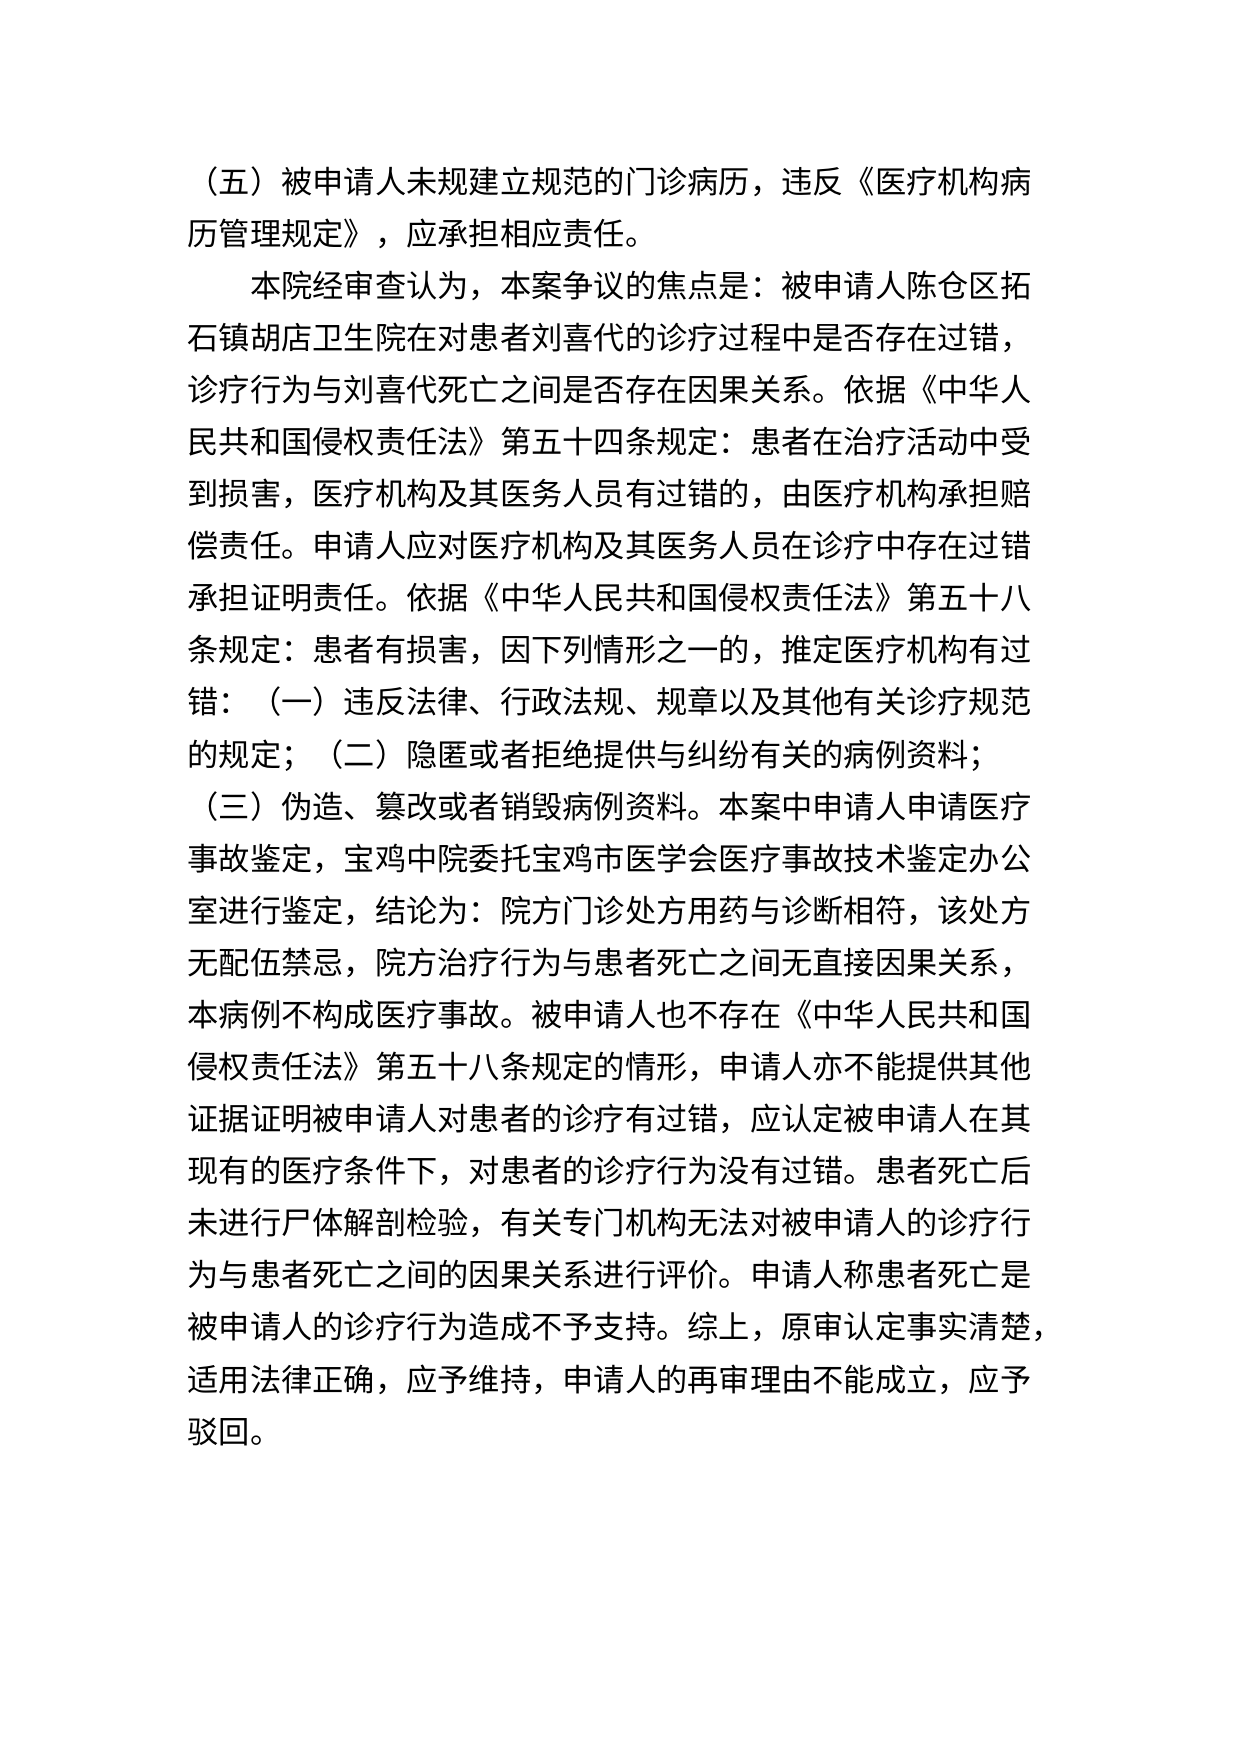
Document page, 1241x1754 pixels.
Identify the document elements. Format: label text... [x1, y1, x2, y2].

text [187, 150, 1053, 254]
text 本院经审查认为，本案争议的焦点是：被申请人陈仓区拓石镇胡店卫生院在对患者刘喜代的诊疗过程中是否存在过错，诊疗行为与刘喜代死亡之间是否存在因果关系。依据《中华人民共和国侵权责任法》第五十四条规定：患者在治疗活动中受到损害，医疗机构及其医务人员有过错的，由医疗机构承担赔偿责任。申请人应对医疗机构及其医务人员在诊疗中存在过错承担证明责任。依据《中华人民共和国侵权责任法》第五十八条规定：患者有损害，因下列情形之一的，推定医疗机构有过错：（一）违反法律、行政法规、规章以及其他有关诊疗规范的规定；（二）隐匿或者拒绝提供与纠纷有关的病例资料；（三）伪造、篡改或者销毁病例资料。本案中申请人申请医疗事故鉴定，宝鸡中院委托宝鸡市医学会医疗事故技术鉴定办公室进行鉴定，结论为：院方门诊处方用药与诊断相符，该处方无配伍禁忌，院方治疗行为与患者死亡之间无直接因果关系，本病例不构成医疗事故。被申请人也不存在《中华人民共和国侵权责任法》第五十八条规定的情形，申请人亦不能提供其他证据证明被申请人对患者的诊疗有过错，应认定被申请人在其现有的医疗条件下，对患者的诊疗行为没有过错。患者死亡后未进行尸体解剖检验，有关专门机构无法对被申请人的诊疗行为与患者死亡之间的因果关系进行评价。申请人称患者死亡是被申请人的诊疗行为造成不予支持。综上，原审认定事实清楚，适用法律正确，应予维持，申请人的再审理由不能成立，应予驳回。 [187, 254, 1053, 1452]
